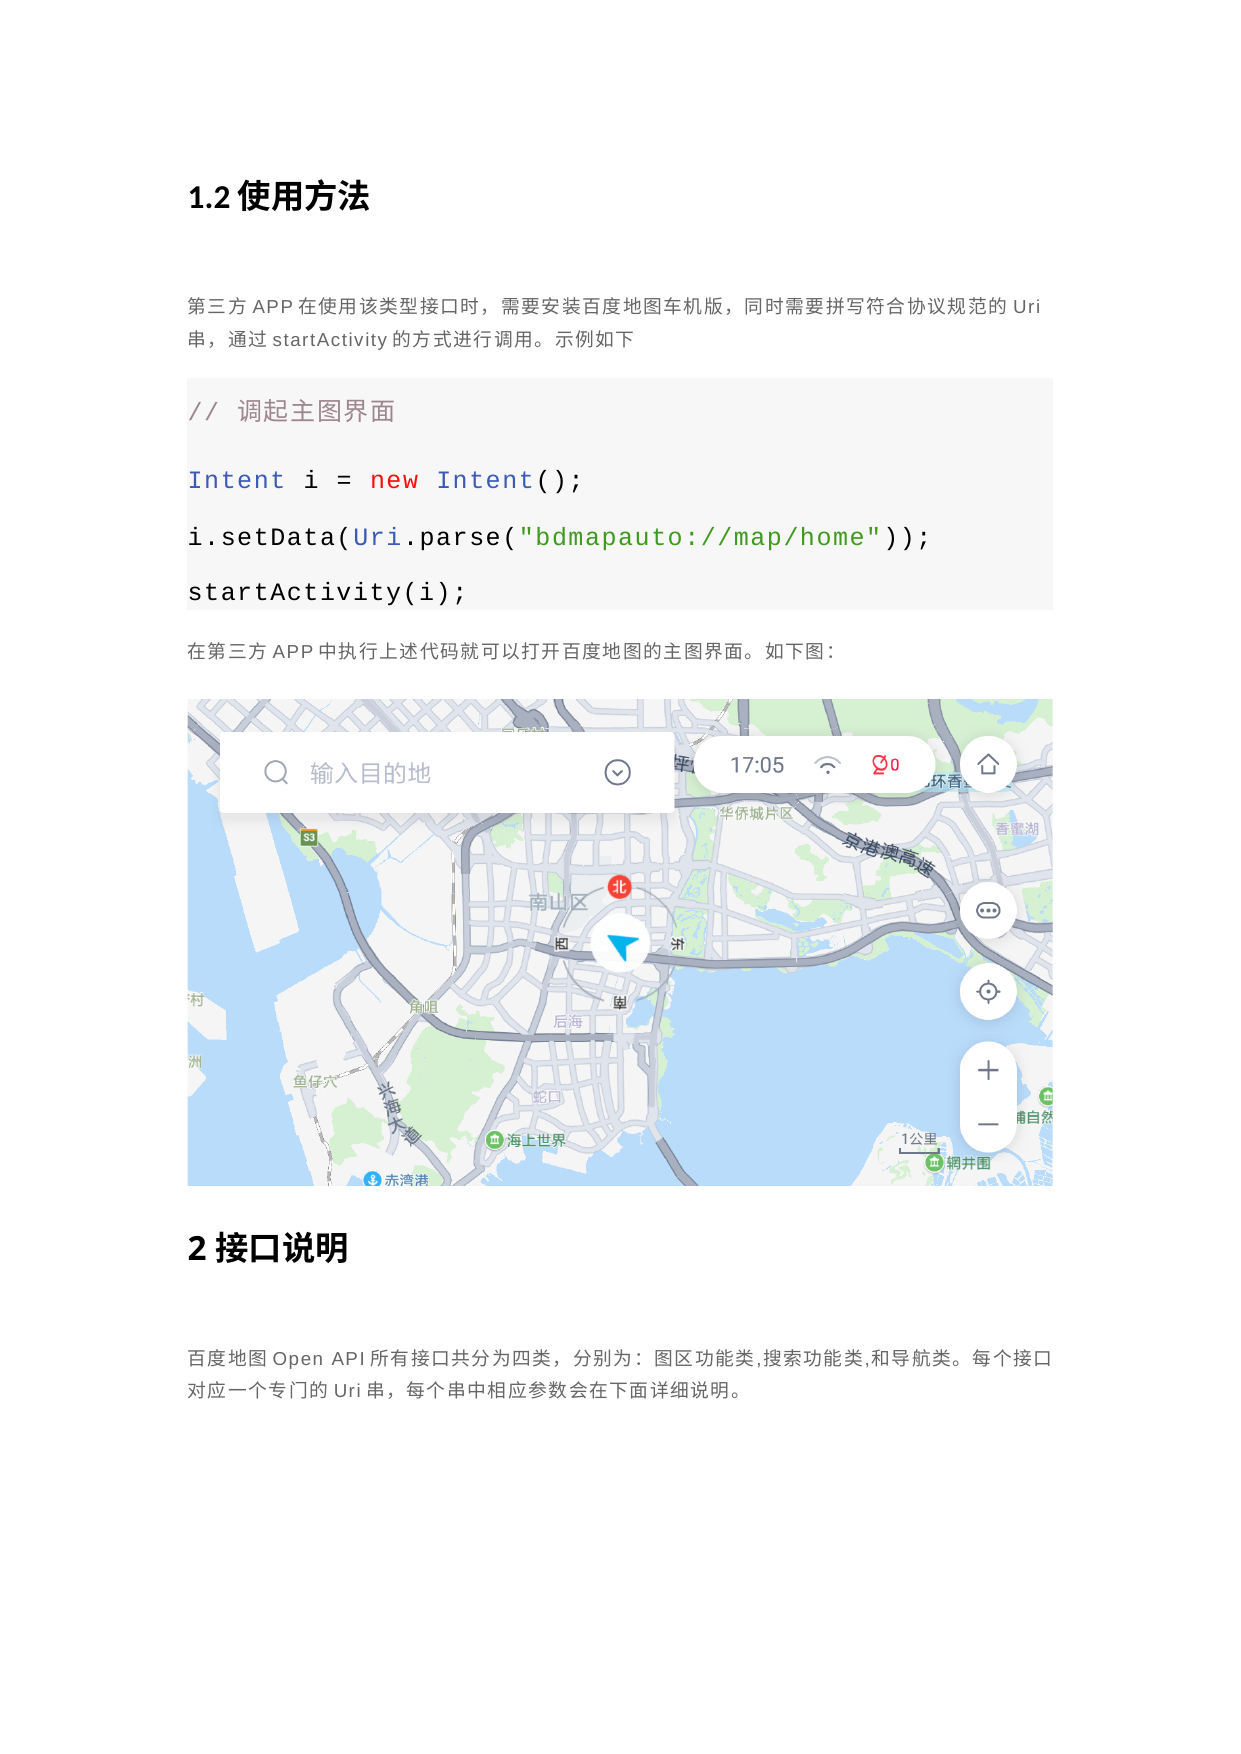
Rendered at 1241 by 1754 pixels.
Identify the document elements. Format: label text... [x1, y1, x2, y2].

picture [187, 699, 1053, 1186]
text 百度地图Open API所有接口共分为四类，分别为：图区功能类,搜索功能类,和导航类。每个接口对应一个专门的Uri串，每个串中相应参数会在下面详细说明。 [187, 1341, 1053, 1406]
text Intent i = new Intent(); [187, 466, 1053, 498]
subtitle 1.2 使用方法 [187, 162, 1053, 227]
subtitle 2 接口说明 [187, 1213, 1053, 1278]
text 在第三方APP中执行上述代码就可以打开百度地图的主图界面。如下图： [187, 634, 1053, 666]
text i.setData(Uri.parse("bdmapauto://map/home")); [187, 522, 1053, 554]
text 第三方APP在使用该类型接口时，需要安装百度地图车机版，同时需要拼写符合协议规范的Uri串，通过startActivity的方式进行调用。示例如下 [187, 289, 1053, 354]
text // 调起主图界面 [187, 378, 1053, 443]
text startActivity(i); [187, 578, 1053, 610]
